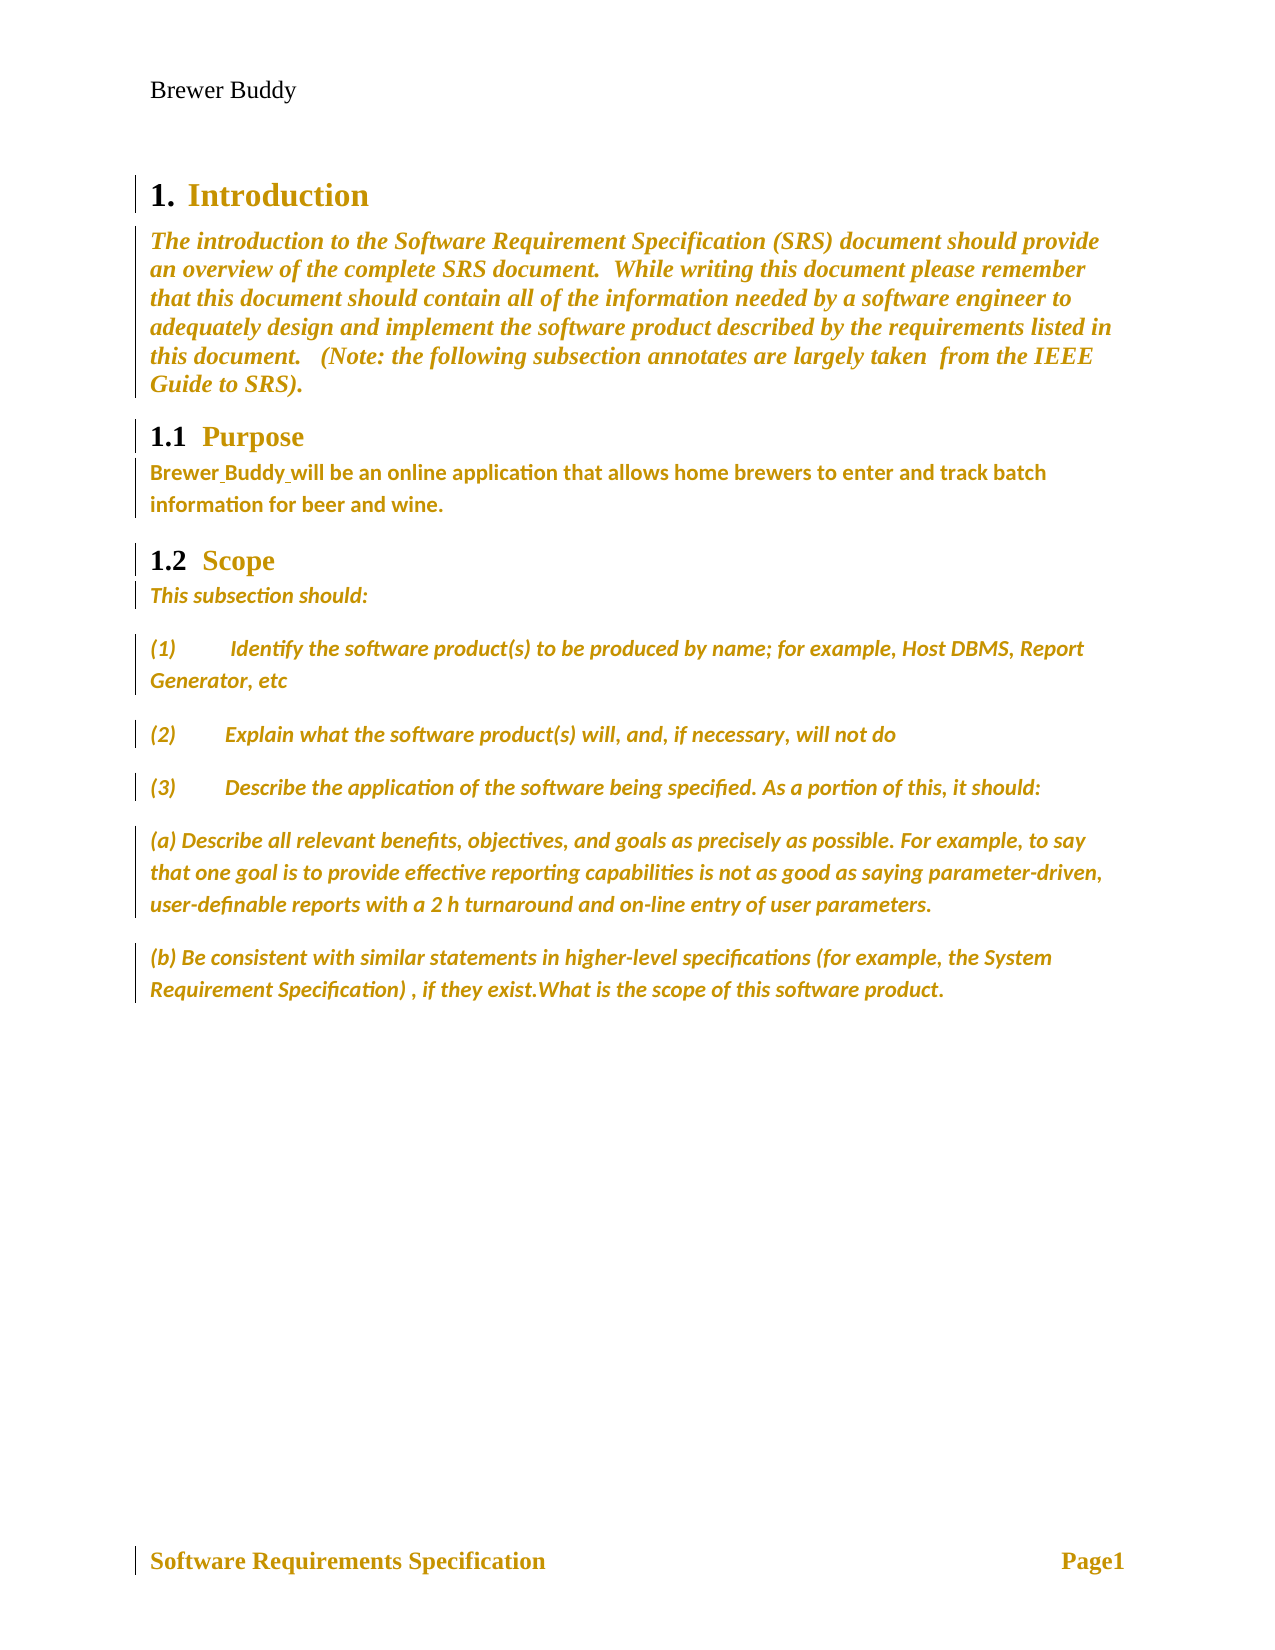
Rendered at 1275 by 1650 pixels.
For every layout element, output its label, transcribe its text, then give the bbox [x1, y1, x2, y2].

subtitle Scope [150, 543, 1125, 576]
text (1) Identify the software product(s) to be produced by name; for example, Host DBMS, Report Generator, etc [150, 634, 1125, 695]
text BrewerBuddywill be an online application that allows home brewers to enter and track batch information for beer and wine. [150, 458, 1125, 518]
text (b) Be consistent with similar statements in higher-level specifications (for example, the System Requirement Specification) , if they exist.What is the scope of this software product. [150, 943, 1125, 1003]
subtitle Introduction [150, 175, 1125, 213]
subtitle Purpose [150, 419, 1125, 453]
text The introduction to the Software Requirement Specification (SRS) document should provide an overview of the complete SRS document. While writing this document please remember that this document should contain all of the information needed by a software engineer to adequately design and implement the software product described by the requirements listed in this document. (Note: the following subsection annotates are largely taken from the IEEE Guide to SRS). [150, 226, 1125, 398]
text This subsection should: [150, 581, 1125, 609]
text (3) Describe the application of the software being specified. As a portion of this, it should: [150, 773, 1125, 801]
text (a) Describe all relevant benefits, objectives, and goals as precisely as possible. For example, to say that one goal is to provide effective reporting capabilities is not as good as saying parameter-driven, user-definable reports with a 2 h turnaround and on-line entry of user parameters. [150, 826, 1125, 918]
text (2) Explain what the software product(s) will, and, if necessary, will not do [150, 720, 1125, 748]
